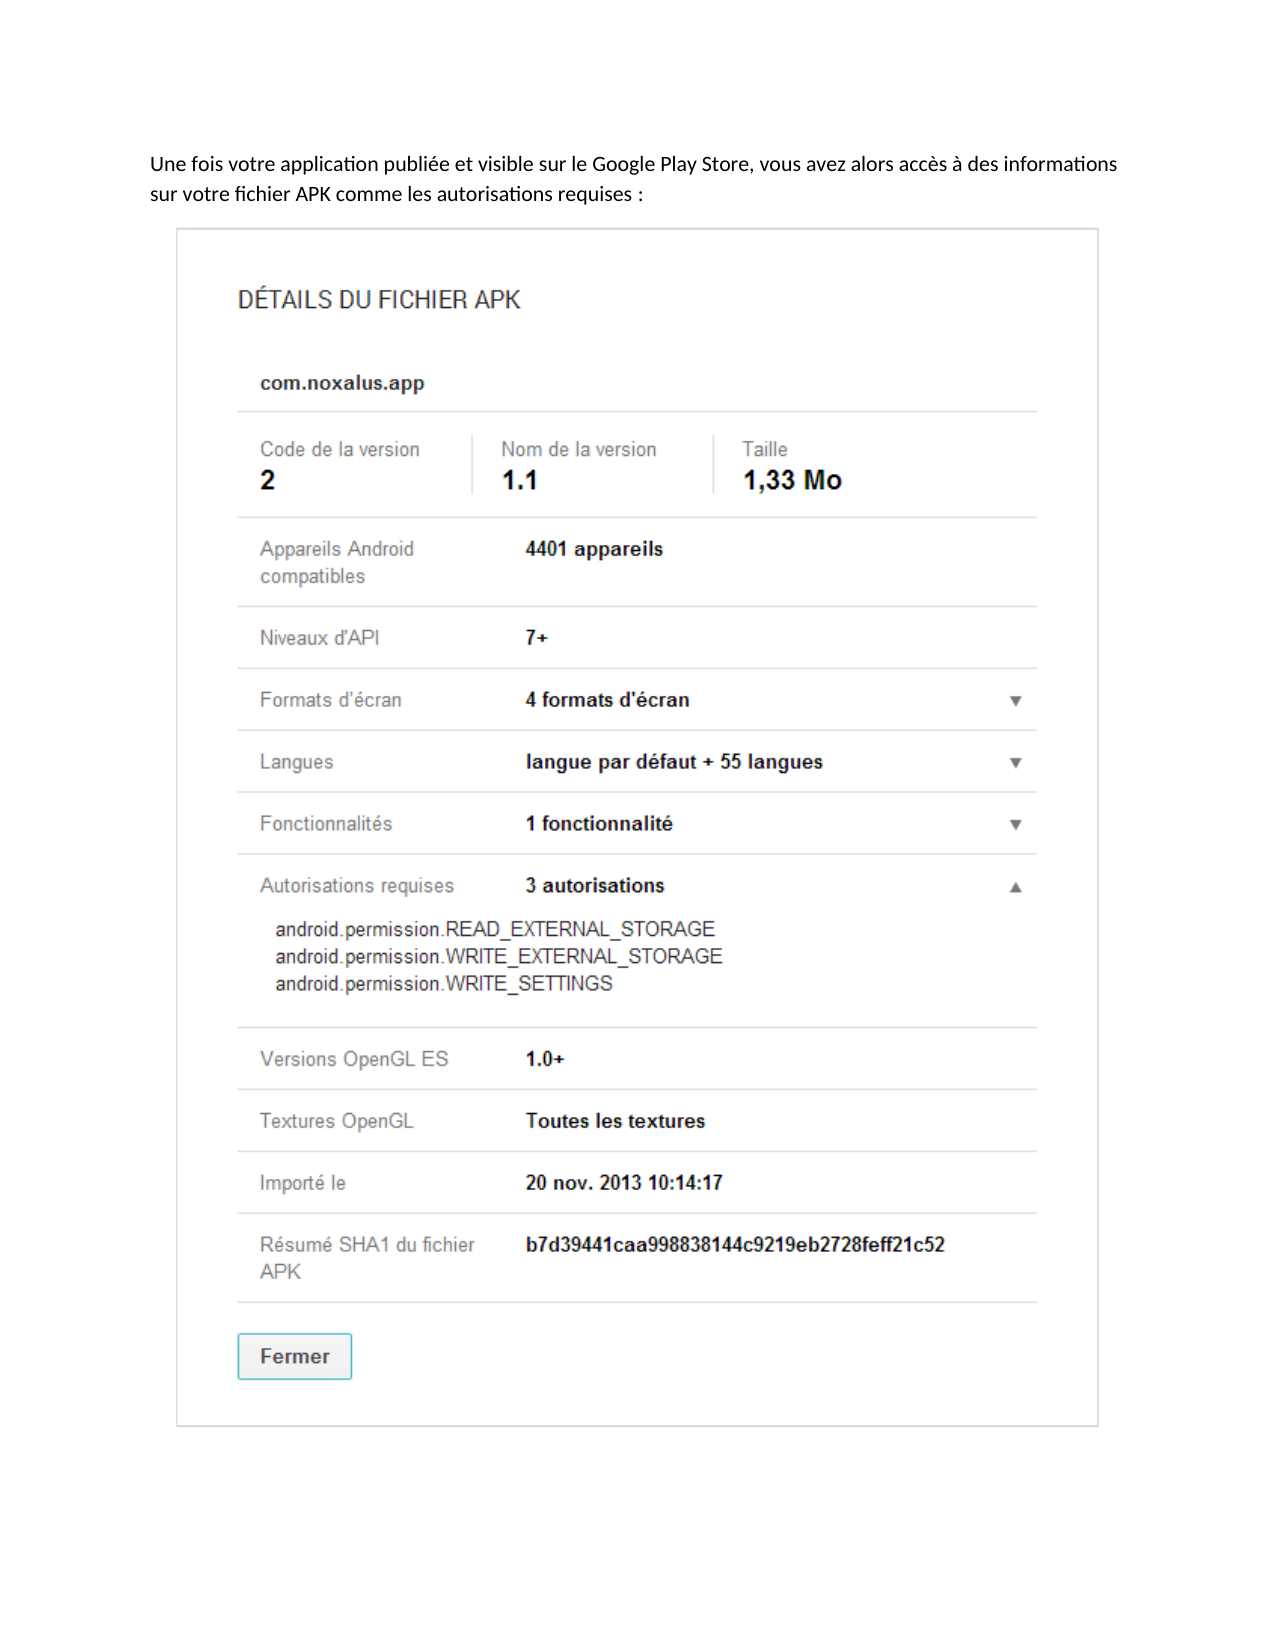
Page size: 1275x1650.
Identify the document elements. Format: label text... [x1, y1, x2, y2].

text Une fois votre application publiée et visible sur le Google Play Store, vous avez alors accès à des informations sur votre fichier APK comme les autorisations requises : [150, 150, 1125, 207]
picture [176, 227, 1099, 1427]
